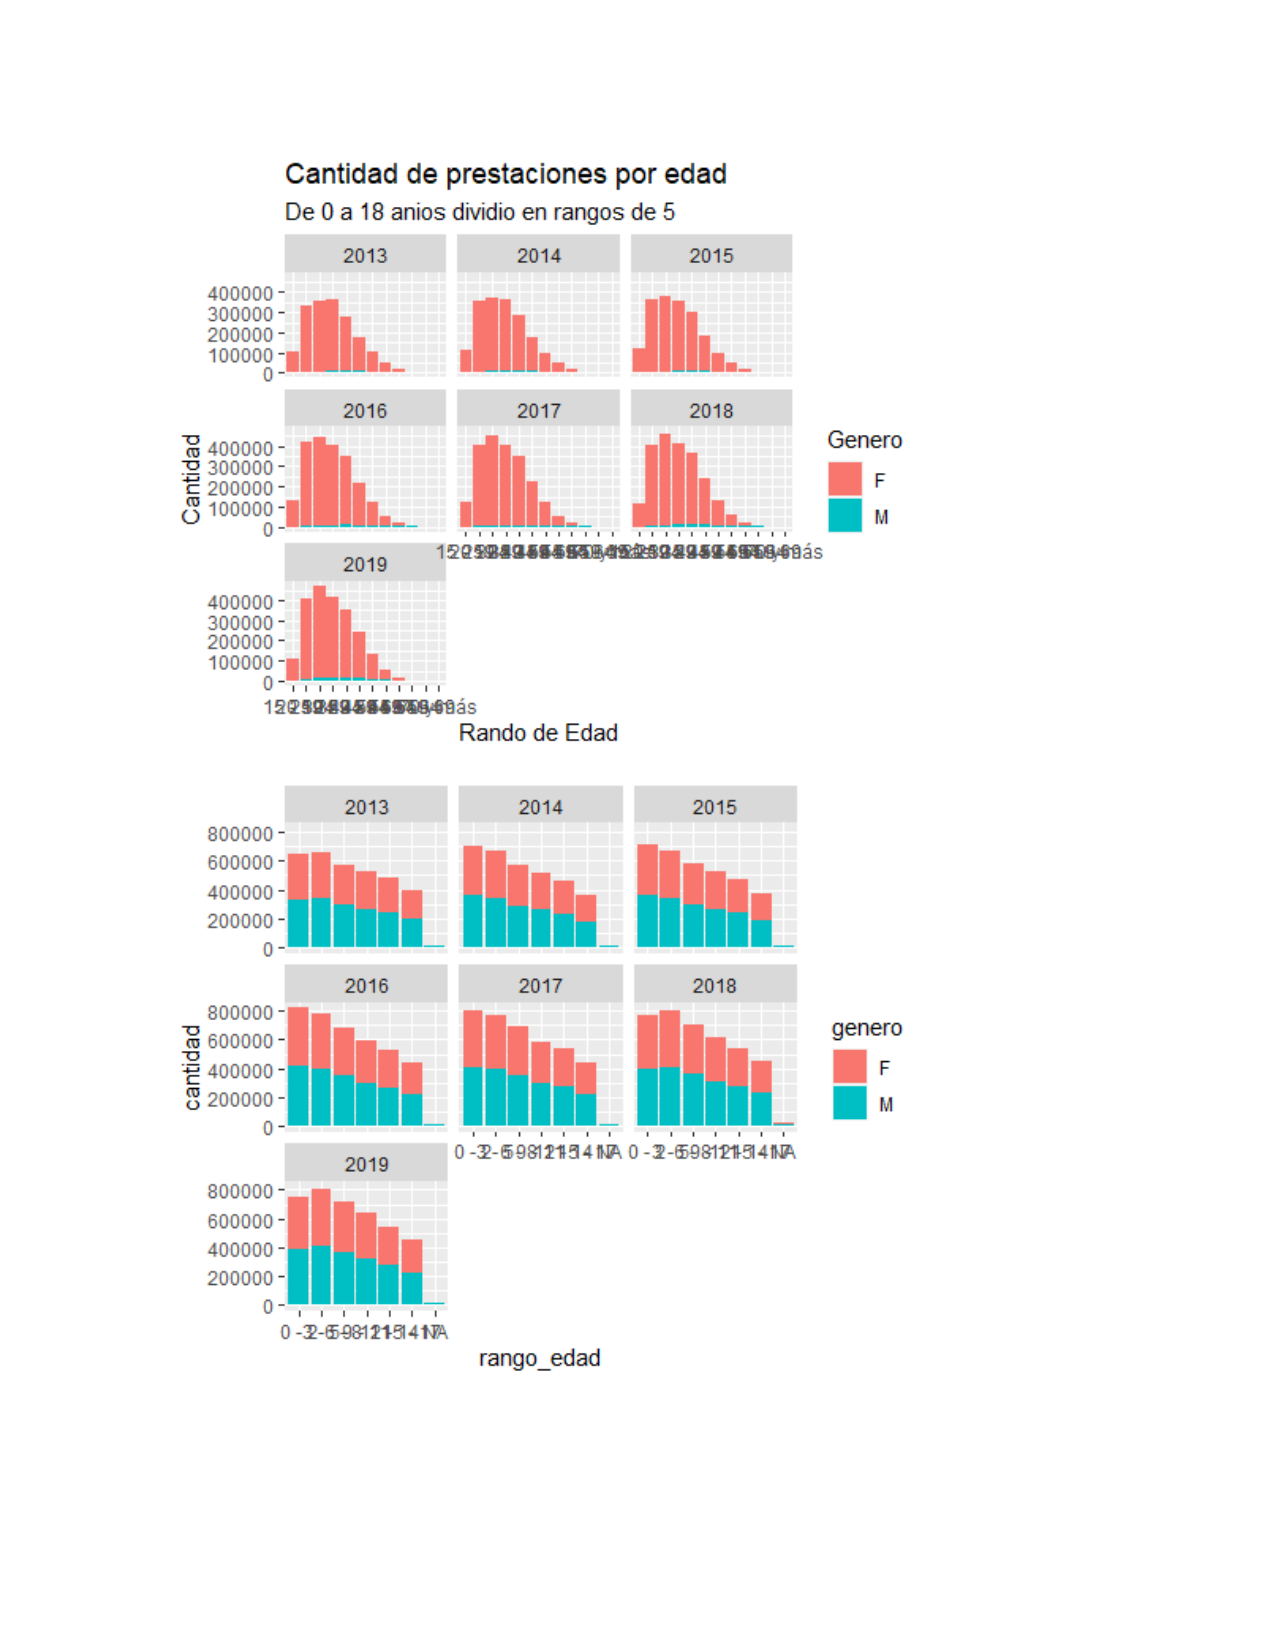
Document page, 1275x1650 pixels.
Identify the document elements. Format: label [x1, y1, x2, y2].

picture [168, 775, 927, 1382]
picture [168, 150, 927, 757]
